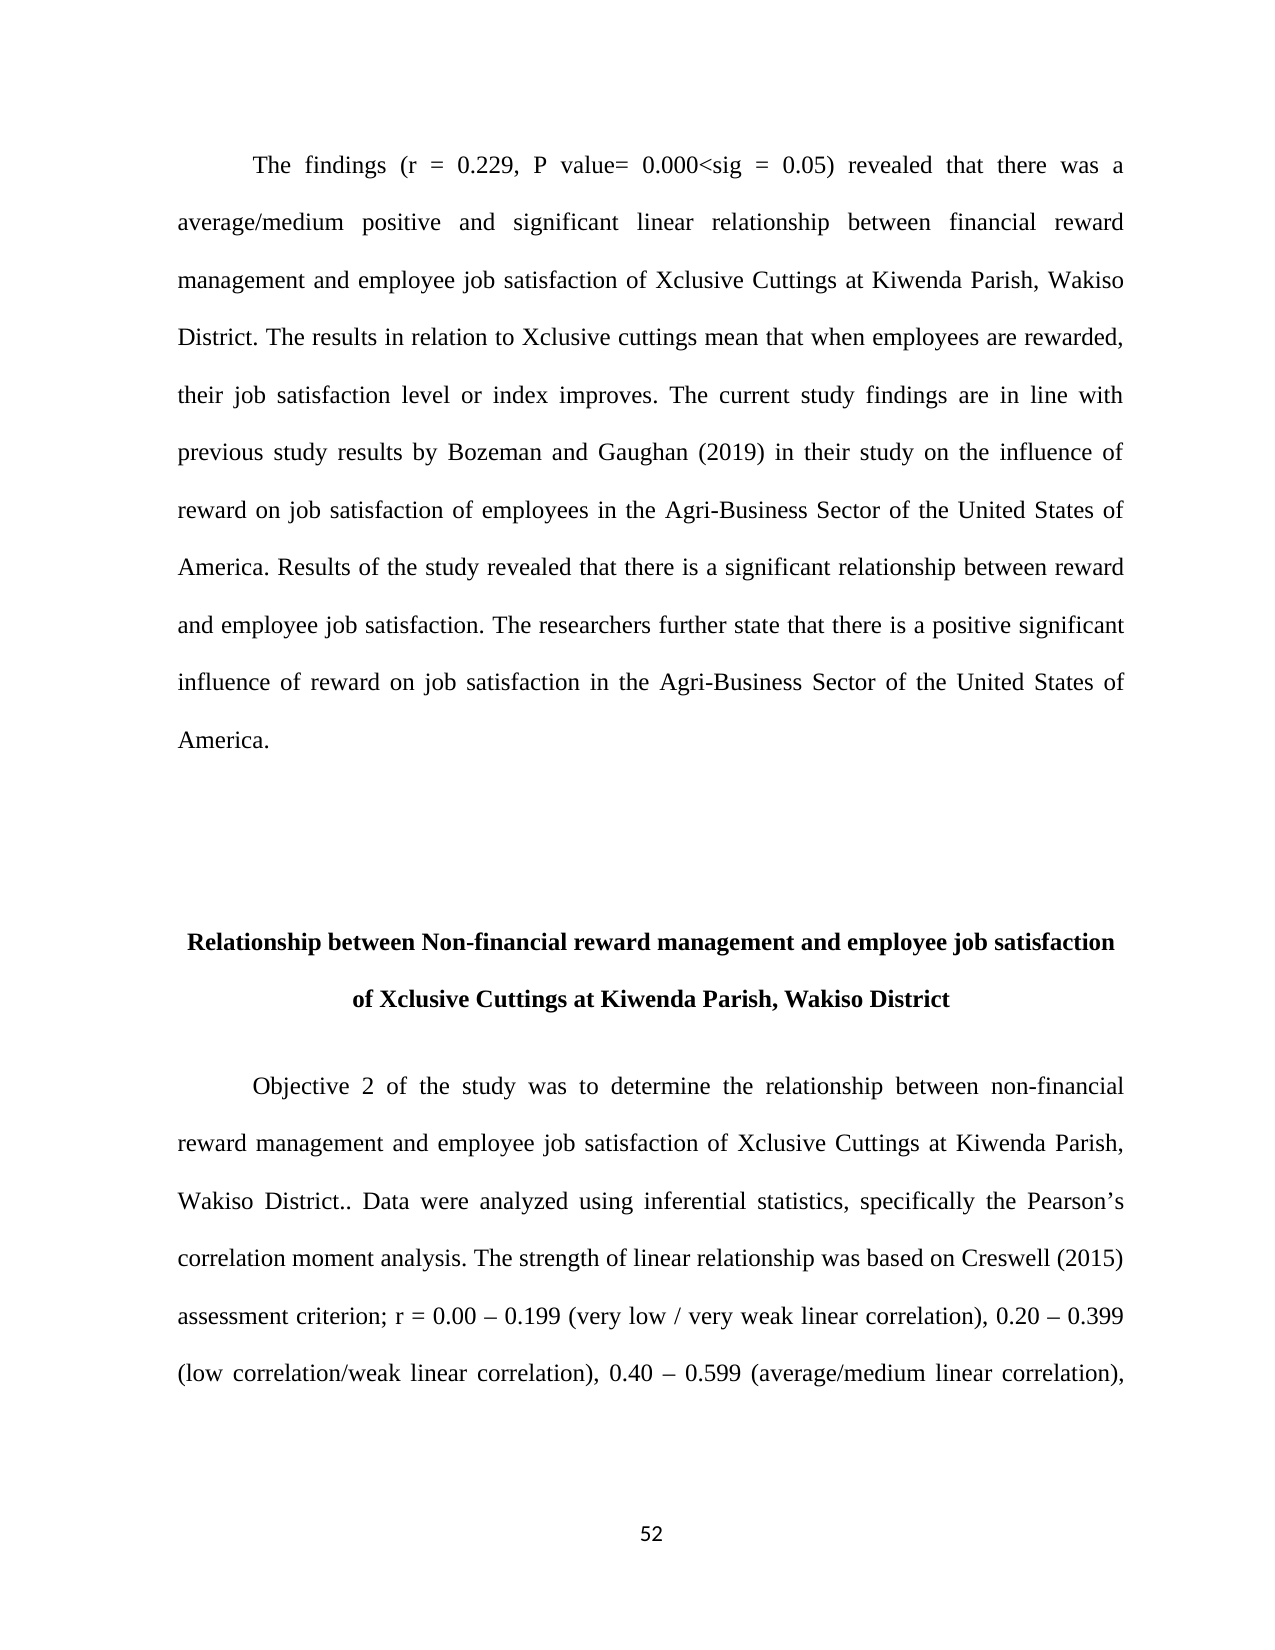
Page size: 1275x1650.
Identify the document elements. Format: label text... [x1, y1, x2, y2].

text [177, 1071, 1125, 1387]
subtitle Relationship between Non-financial reward management and employee job satisfaction of Xclusive Cuttings at Kiwenda Parish, Wakiso District [177, 927, 1125, 1013]
text The findings (r = 0.229, P value= 0.000<sig = 0.05) revealed that there was a average/medium positive and significant linear relationship between financial reward management and employee job satisfaction of Xclusive Cuttings at Kiwenda Parish, Wakiso District. The results in relation to Xclusive cuttings mean that when employees are rewarded, their job satisfaction level or index improves. The current study findings are in line with previous study results by Bozeman and Gaughan (2019) in their study on the influence of reward on job satisfaction of employees in the Agri-Business Sector of the United States of America. Results of the study revealed that there is a significant relationship between reward and employee job satisfaction. The researchers further state that there is a positive significant influence of reward on job satisfaction in the Agri-Business Sector of the United States of America. [177, 150, 1125, 754]
